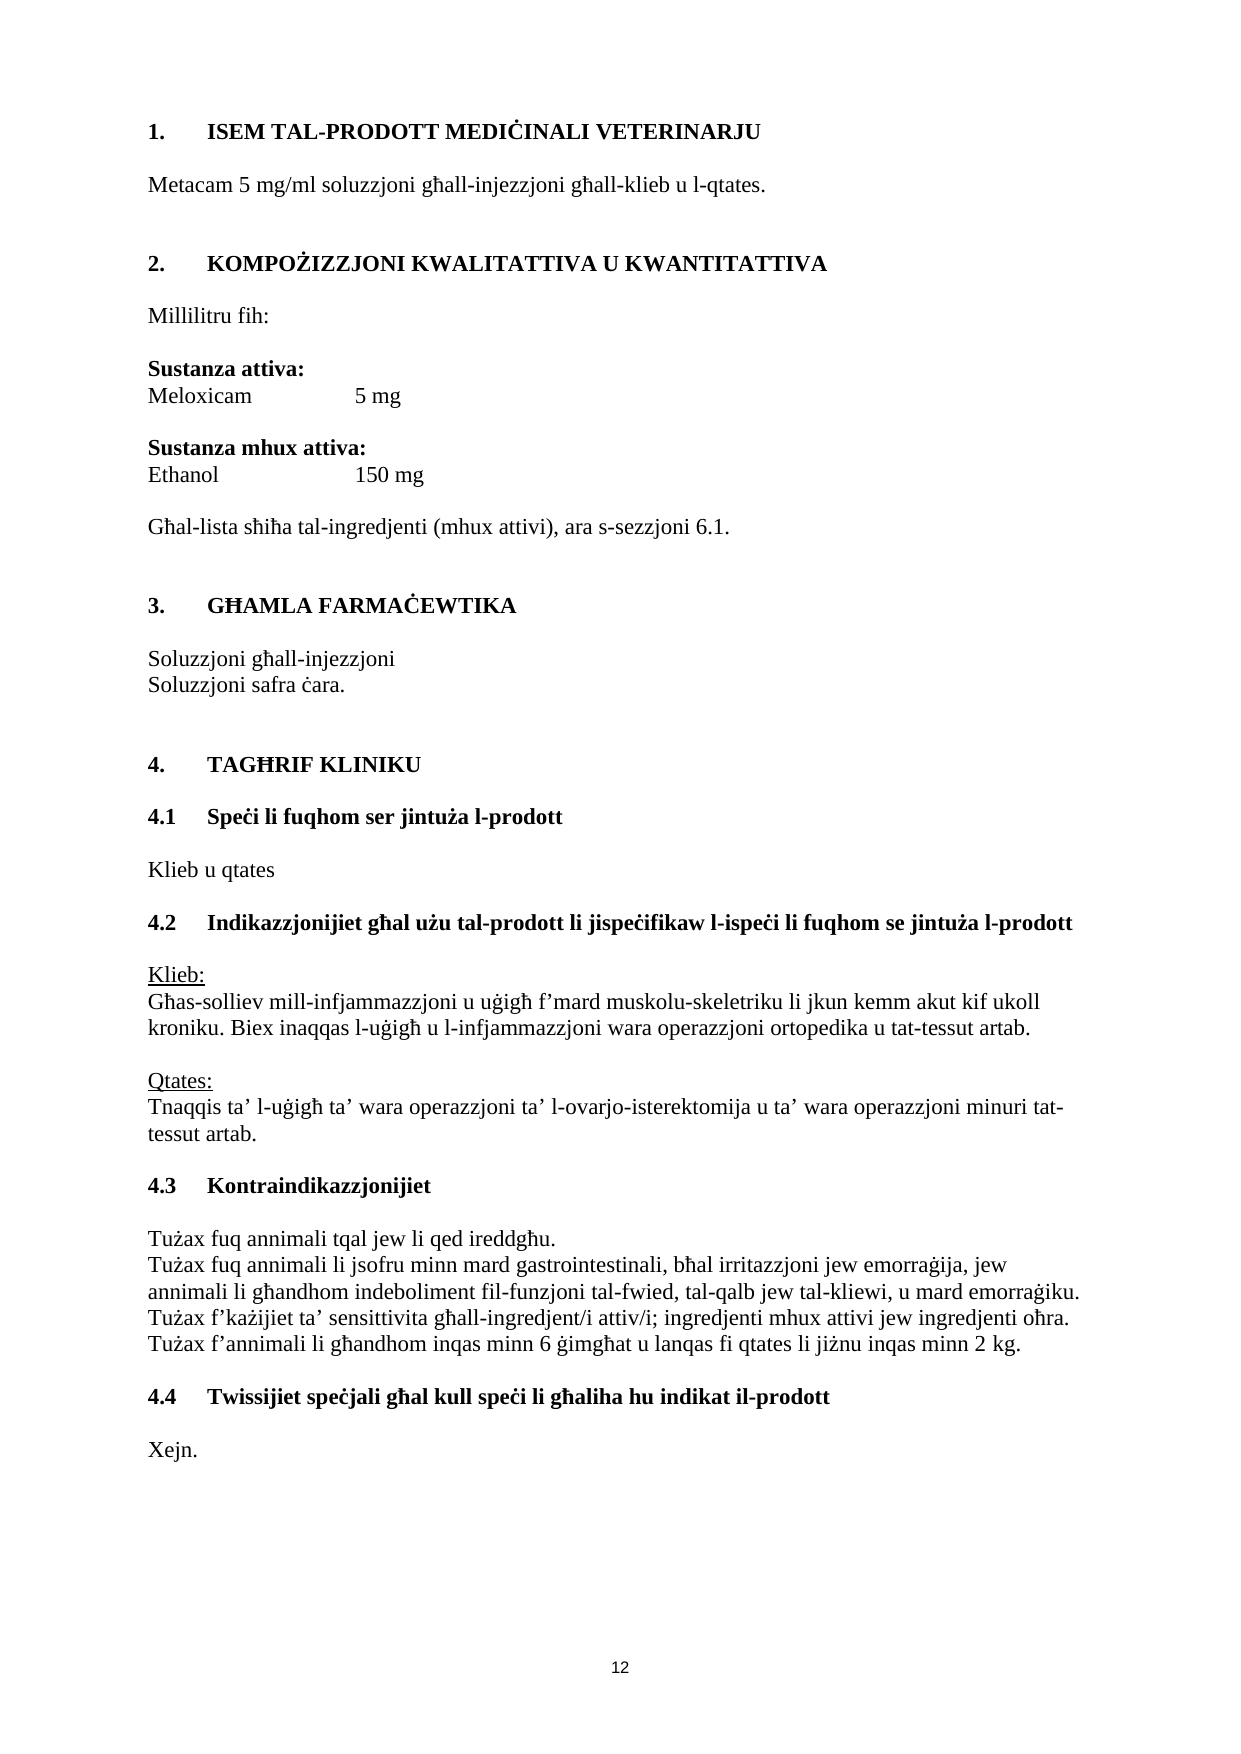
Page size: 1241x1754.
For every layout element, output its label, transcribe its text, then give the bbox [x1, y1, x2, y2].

text Tużax f’każijiet ta’ sensittivita għall-ingredjent/i attiv/i; ingredjenti mhux attivi jew ingredjenti oħra. [148, 1304, 1092, 1330]
text Tużax fuq annimali li jsofru minn mard gastrointestinali, bħal irritazzjoni jew emorraġija, jew annimali li għandhom indeboliment fil-funzjoni tal-fwied, tal-qalb jew tal-kliewi, u mard emorraġiku. [148, 1251, 1092, 1304]
list Speċi li fuqhom ser jintuża l-prodott [148, 803, 1092, 830]
text Tużax f’annimali li għandhom inqas minn 6 ġimgħat u lanqas fi qtates li jiżnu inqas minn . [148, 1330, 1092, 1357]
text Meloxicam 5 mg [148, 382, 1092, 408]
text Sustanza mhux attiva: [148, 434, 1092, 461]
text 4. TAGĦRIF KLINIKU [148, 751, 1092, 777]
text Klieb u qtates [148, 856, 1092, 882]
text 2. KOMPOŻIZZJONI KWALITATTIVA U KWANTITATTIVA [148, 250, 1092, 276]
text Sustanza attiva: [148, 355, 1092, 382]
text Għal-lista sħiħa tal-ingredjenti (mhux attivi), ara s-sezzjoni 6.1. [148, 513, 1092, 540]
text Għas-solliev mill-infjammazzjoni u uġigħ f’mard muskolu-skeletriku li jkun kemm akut kif ukoll kroniku. Biex inaqqas l-uġigħ u l-infjammazzjoni wara operazzjoni ortopedika u tat-tessut artab. [148, 988, 1092, 1041]
text 3. GĦAMLA FARMAĊEWTIKA [148, 592, 1092, 619]
text Tnaqqis ta’ l-uġigħ ta’ wara operazzjoni ta’ l-ovarjo-isterektomija u ta’ wara operazzjoni minuri tat-tessut artab. [148, 1093, 1092, 1146]
text Metacam 5 mg/ml soluzzjoni għall-injezzjoni għall-klieb u l-qtates. [148, 171, 1092, 197]
text Soluzzjoni safra ċara. [148, 672, 1092, 698]
text Xejn. [148, 1436, 1092, 1462]
text Klieb: [148, 961, 1092, 988]
text 4.2 Indikazzjonijiet għal użu tal-prodott li jispeċifikaw l-ispeċi li fuqhom se jintuża l-prodott [148, 909, 1092, 935]
text Soluzzjoni għall-injezzjoni [148, 645, 1092, 672]
text Ethanol 150 mg [148, 461, 1092, 487]
text Millilitru fih: [148, 303, 1092, 329]
text Tużax fuq annimali tqal jew li qed ireddgħu. [148, 1225, 1092, 1251]
text 4.3 Kontraindikazzjonijiet [148, 1172, 1092, 1199]
text Qtates: [148, 1067, 1092, 1093]
text 4.4 Twissijiet speċjali għal kull speċi li għaliha hu indikat il-prodott [148, 1383, 1092, 1409]
text 1. ISEM TAL-PRODOTT MEDIĊINALI VETERINARJU [148, 118, 1092, 144]
